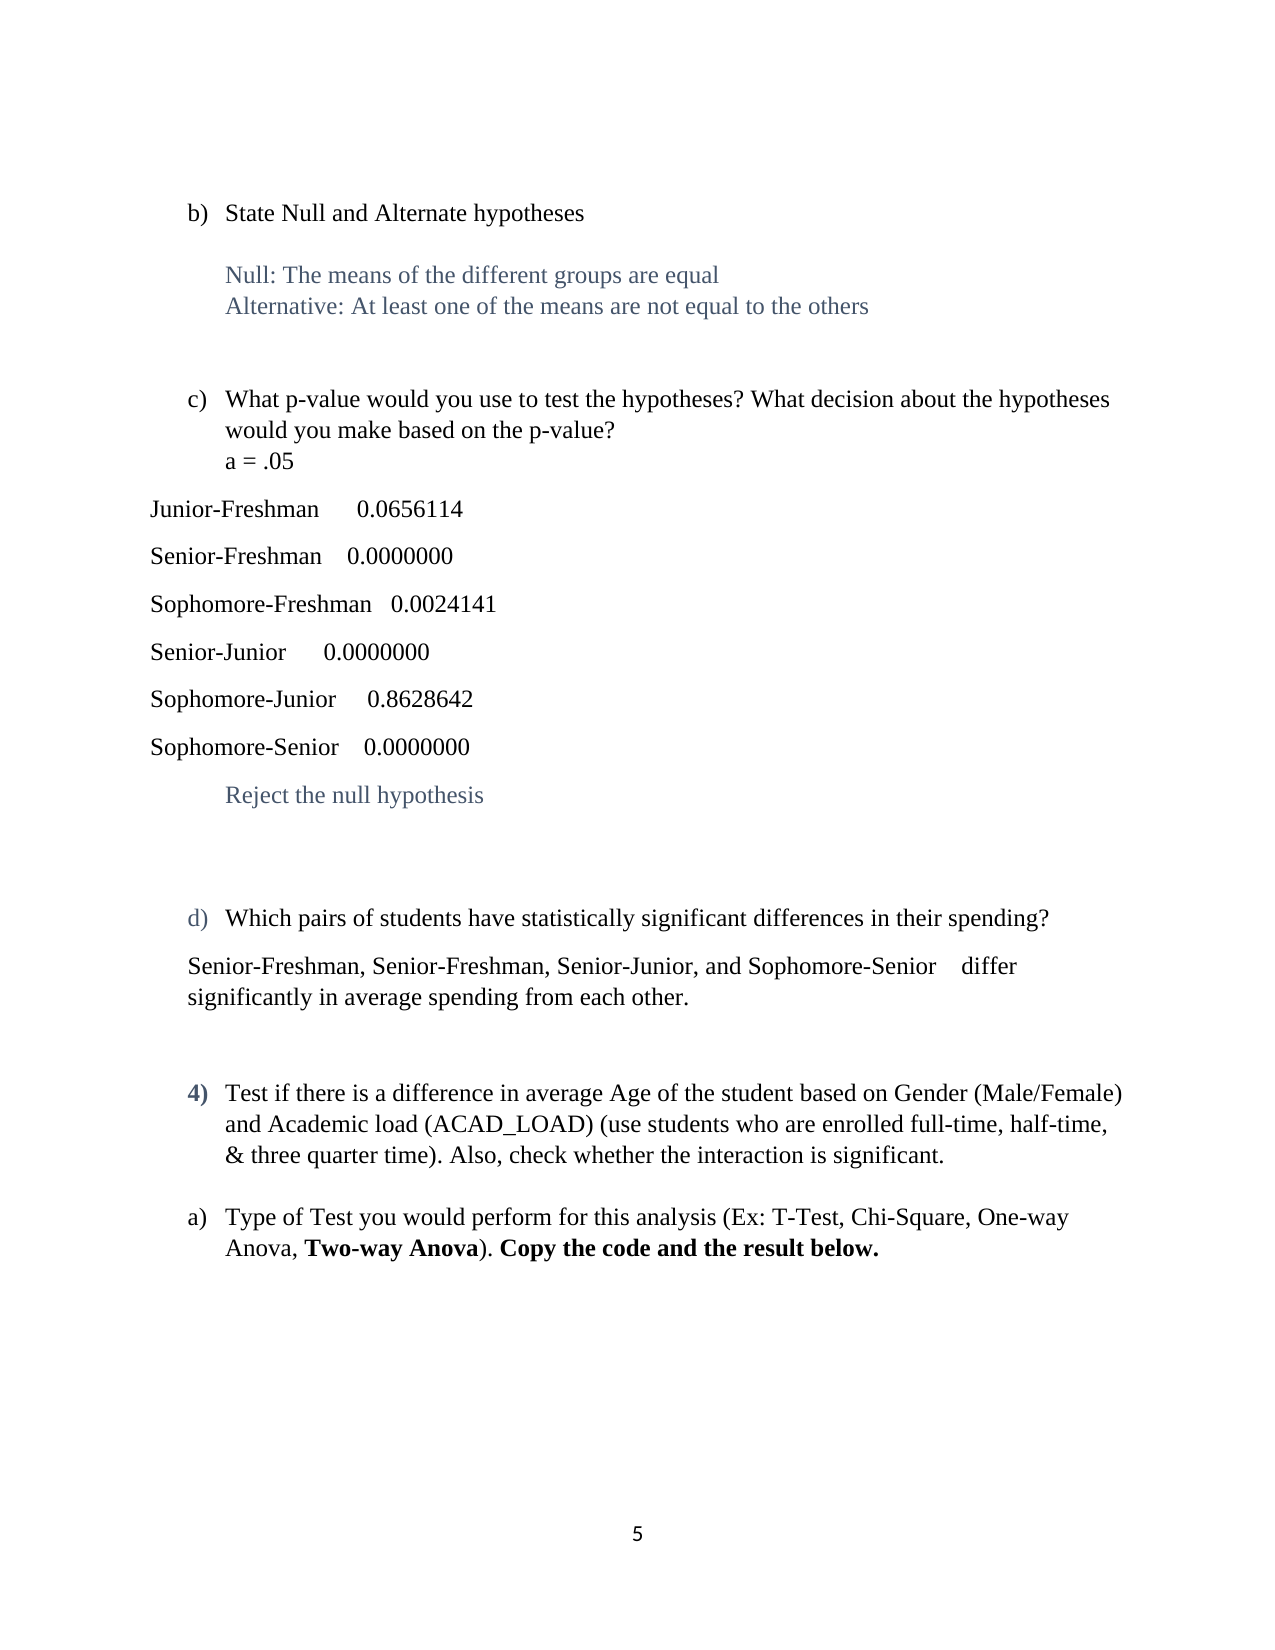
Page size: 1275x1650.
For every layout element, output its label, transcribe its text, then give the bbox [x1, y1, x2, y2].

list a = .05 [225, 446, 1125, 475]
list Reject the null hypothesis [225, 780, 1125, 809]
list Alternative: At least one of the means are not equal to the others [225, 291, 1125, 319]
text Junior-Freshman 0.0656114 [150, 494, 1125, 522]
text Senior-Freshman, Senior-Freshman, Senior-Junior, and Sophomore-Senior differ significantly in average spending from each other. [187, 951, 1125, 1011]
list Which pairs of students have statistically significant differences in their spending? [187, 903, 1125, 932]
text Senior-Freshman 0.0000000 [150, 541, 1125, 570]
list Type of Test you would perform for this analysis (Ex: T-Test, Chi-Square, One-way Anova, Two-way Anova). Copy the code and the result below. [187, 1202, 1125, 1262]
list Null: The means of the different groups are equal [225, 260, 1125, 288]
list Test if there is a difference in average Age of the student based on Gender (Male/Female) and Academic load (ACAD_LOAD) (use students who are enrolled full-time, half-time, & three quarter time). Also, check whether the interaction is significant. [187, 1078, 1125, 1168]
text Sophomore-Freshman 0.0024141 [150, 589, 1125, 618]
list State Null and Alternate hypotheses [187, 198, 1125, 226]
text Sophomore-Junior 0.8628642 [150, 684, 1125, 713]
text Senior-Junior 0.0000000 [150, 637, 1125, 666]
text Sophomore-Senior 0.0000000 [150, 732, 1125, 761]
list What p-value would you use to test the hypotheses? What decision about the hypotheses would you make based on the p-value? [187, 384, 1125, 444]
